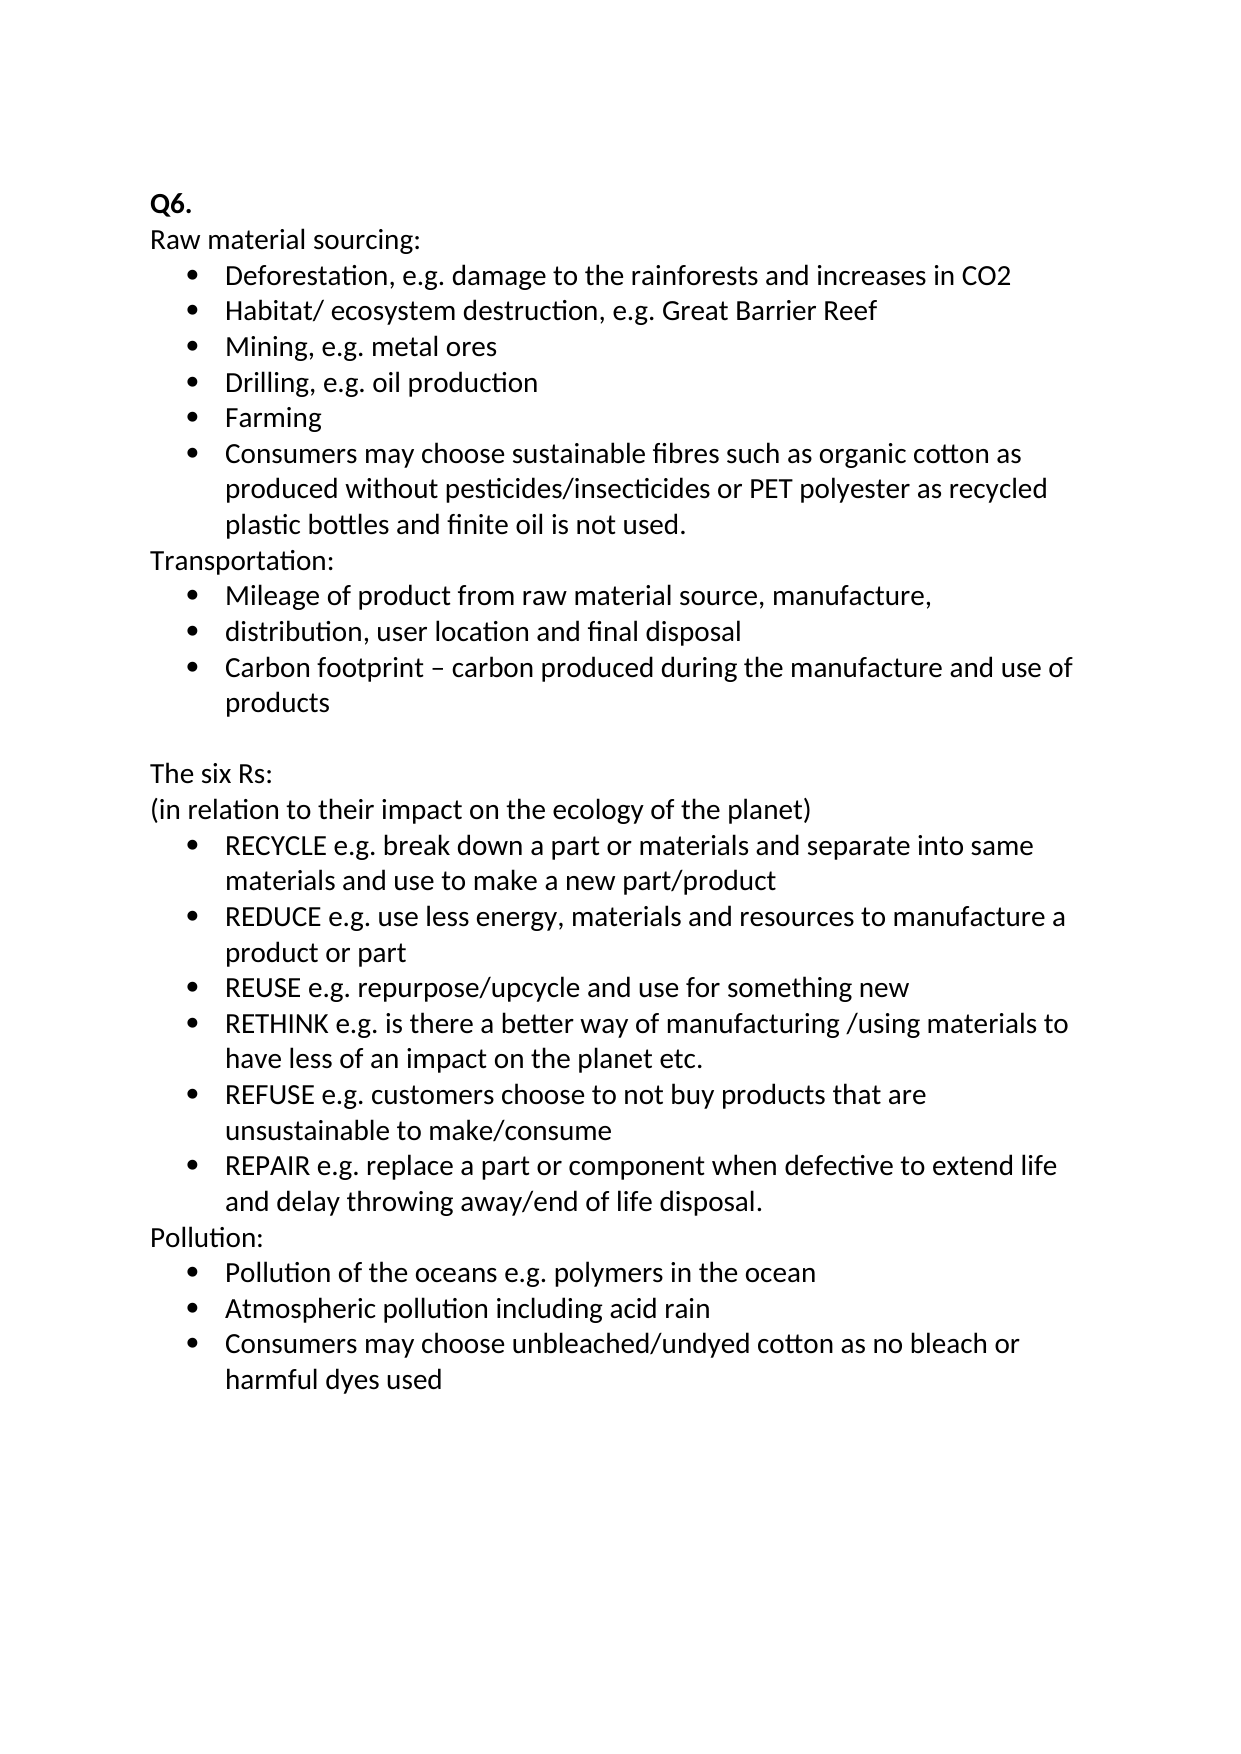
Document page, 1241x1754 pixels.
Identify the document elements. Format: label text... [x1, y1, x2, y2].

list Pollution of the oceans e.g. polymers in the ocean [187, 1254, 1090, 1290]
list Consumers may choose sustainable fibres such as organic cotton as produced without pesticides/insecticides or PET polyester as recycled plastic bottles and finite oil is not used. [187, 435, 1090, 542]
text Q6. [150, 186, 1090, 221]
list Consumers may choose unbleached/undyed cotton as no bleach or harmful dyes used [187, 1326, 1090, 1397]
list Habitat/ ecosystem destruction, e.g. Great Barrier Reef [187, 292, 1090, 328]
list RETHINK e.g. is there a better way of manufacturing /using materials to have less of an impact on the planet etc. [187, 1005, 1090, 1076]
text (in relation to their impact on the ecology of the planet) [150, 791, 1090, 827]
list Atmospheric pollution including acid rain [187, 1290, 1090, 1326]
list REDUCE e.g. use less energy, materials and resources to manufacture a product or part [187, 898, 1090, 969]
text Pollution: [150, 1219, 1090, 1254]
list REFUSE e.g. customers choose to not buy products that are unsustainable to make/consume [187, 1076, 1090, 1147]
list Farming [187, 399, 1090, 435]
list Deforestation, e.g. damage to the rainforests and increases in CO2 [187, 257, 1090, 292]
list Drilling, e.g. oil production [187, 364, 1090, 399]
list Carbon footprint – carbon produced during the manufacture and use of products [187, 649, 1090, 720]
list Mining, e.g. metal ores [187, 328, 1090, 364]
list Mileage of product from raw material source, manufacture, [187, 577, 1090, 613]
list RECYCLE e.g. break down a part or materials and separate into same materials and use to make a new part/product [187, 827, 1090, 898]
text The six Rs: [150, 756, 1090, 791]
text Transportation: [150, 542, 1090, 577]
list distribution, user location and final disposal [187, 613, 1090, 649]
text Raw material sourcing: [150, 221, 1090, 257]
list REPAIR e.g. replace a part or component when defective to extend life and delay throwing away/end of life disposal. [187, 1147, 1090, 1219]
list REUSE e.g. repurpose/upcycle and use for something new [187, 969, 1090, 1005]
